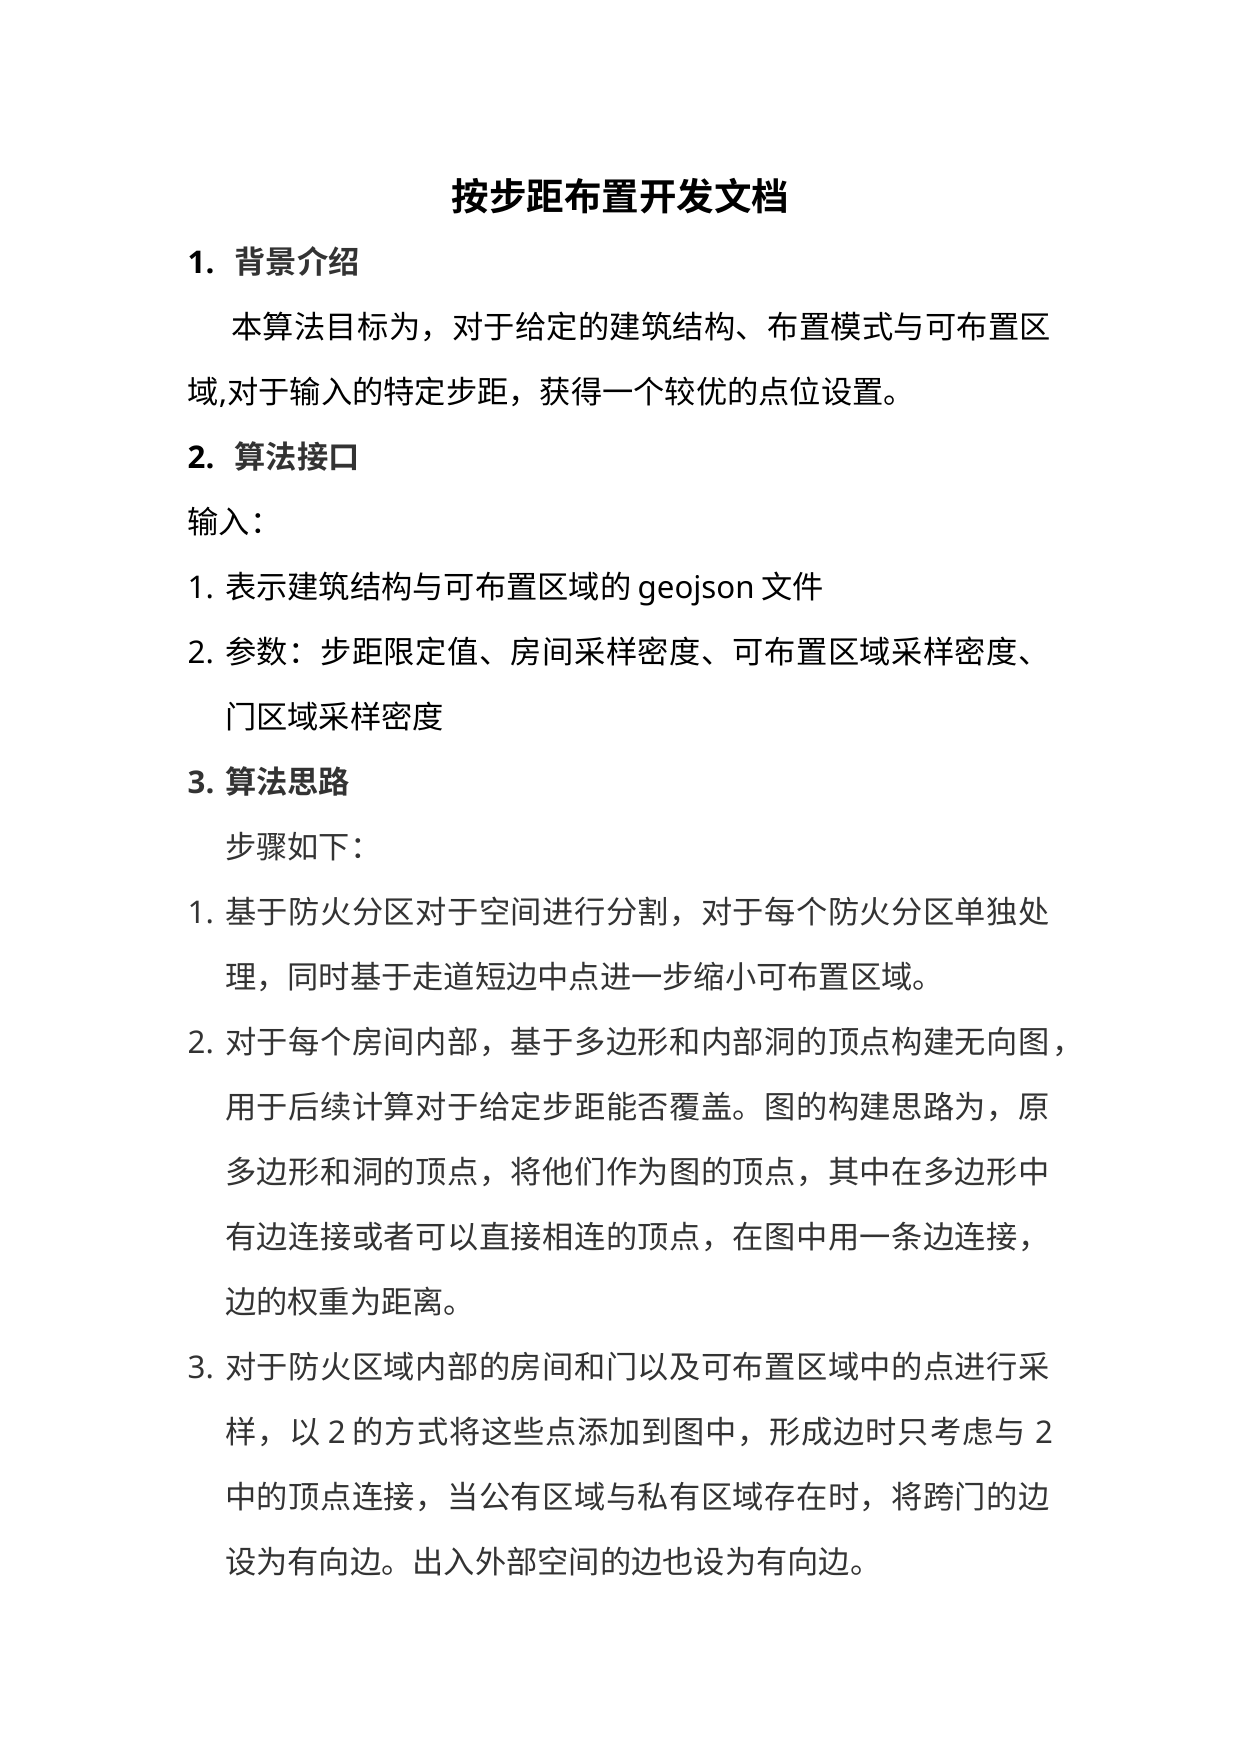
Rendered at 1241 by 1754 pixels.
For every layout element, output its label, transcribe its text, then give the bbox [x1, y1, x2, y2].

list 算法思路 [187, 747, 1053, 812]
list 本算法目标为，对于给定的建筑结构、布置模式与可布置区域,对于输入的特定步距，获得一个较优的点位设置。 [187, 292, 1053, 422]
list 对于防火区域内部的房间和门以及可布置区域中的点进行采样，以2的方式将这些点添加到图中，形成边时只考虑与2中的顶点连接，当公有区域与私有区域存在时，将跨门的边设为有向边。出入外部空间的边也设为有向边。 [187, 1332, 1053, 1592]
list 对于每个房间内部，基于多边形和内部洞的顶点构建无向图，用于后续计算对于给定步距能否覆盖。图的构建思路为，原多边形和洞的顶点，将他们作为图的顶点，其中在多边形中有边连接或者可以直接相连的顶点，在图中用一条边连接，边的权重为距离。 [187, 1007, 1053, 1332]
list 表示建筑结构与可布置区域的geojson文件 [187, 552, 1053, 617]
list 背景介绍 [187, 227, 1053, 292]
list 步骤如下： [225, 812, 1053, 877]
list 参数：步距限定值、房间采样密度、可布置区域采样密度、门区域采样密度 [187, 617, 1053, 747]
text 按步距布置开发文档 [187, 162, 1053, 227]
text 输入： [187, 487, 1053, 552]
list 基于防火分区对于空间进行分割，对于每个防火分区单独处理，同时基于走道短边中点进一步缩小可布置区域。 [187, 877, 1053, 1007]
list 算法接口 [187, 422, 1053, 487]
